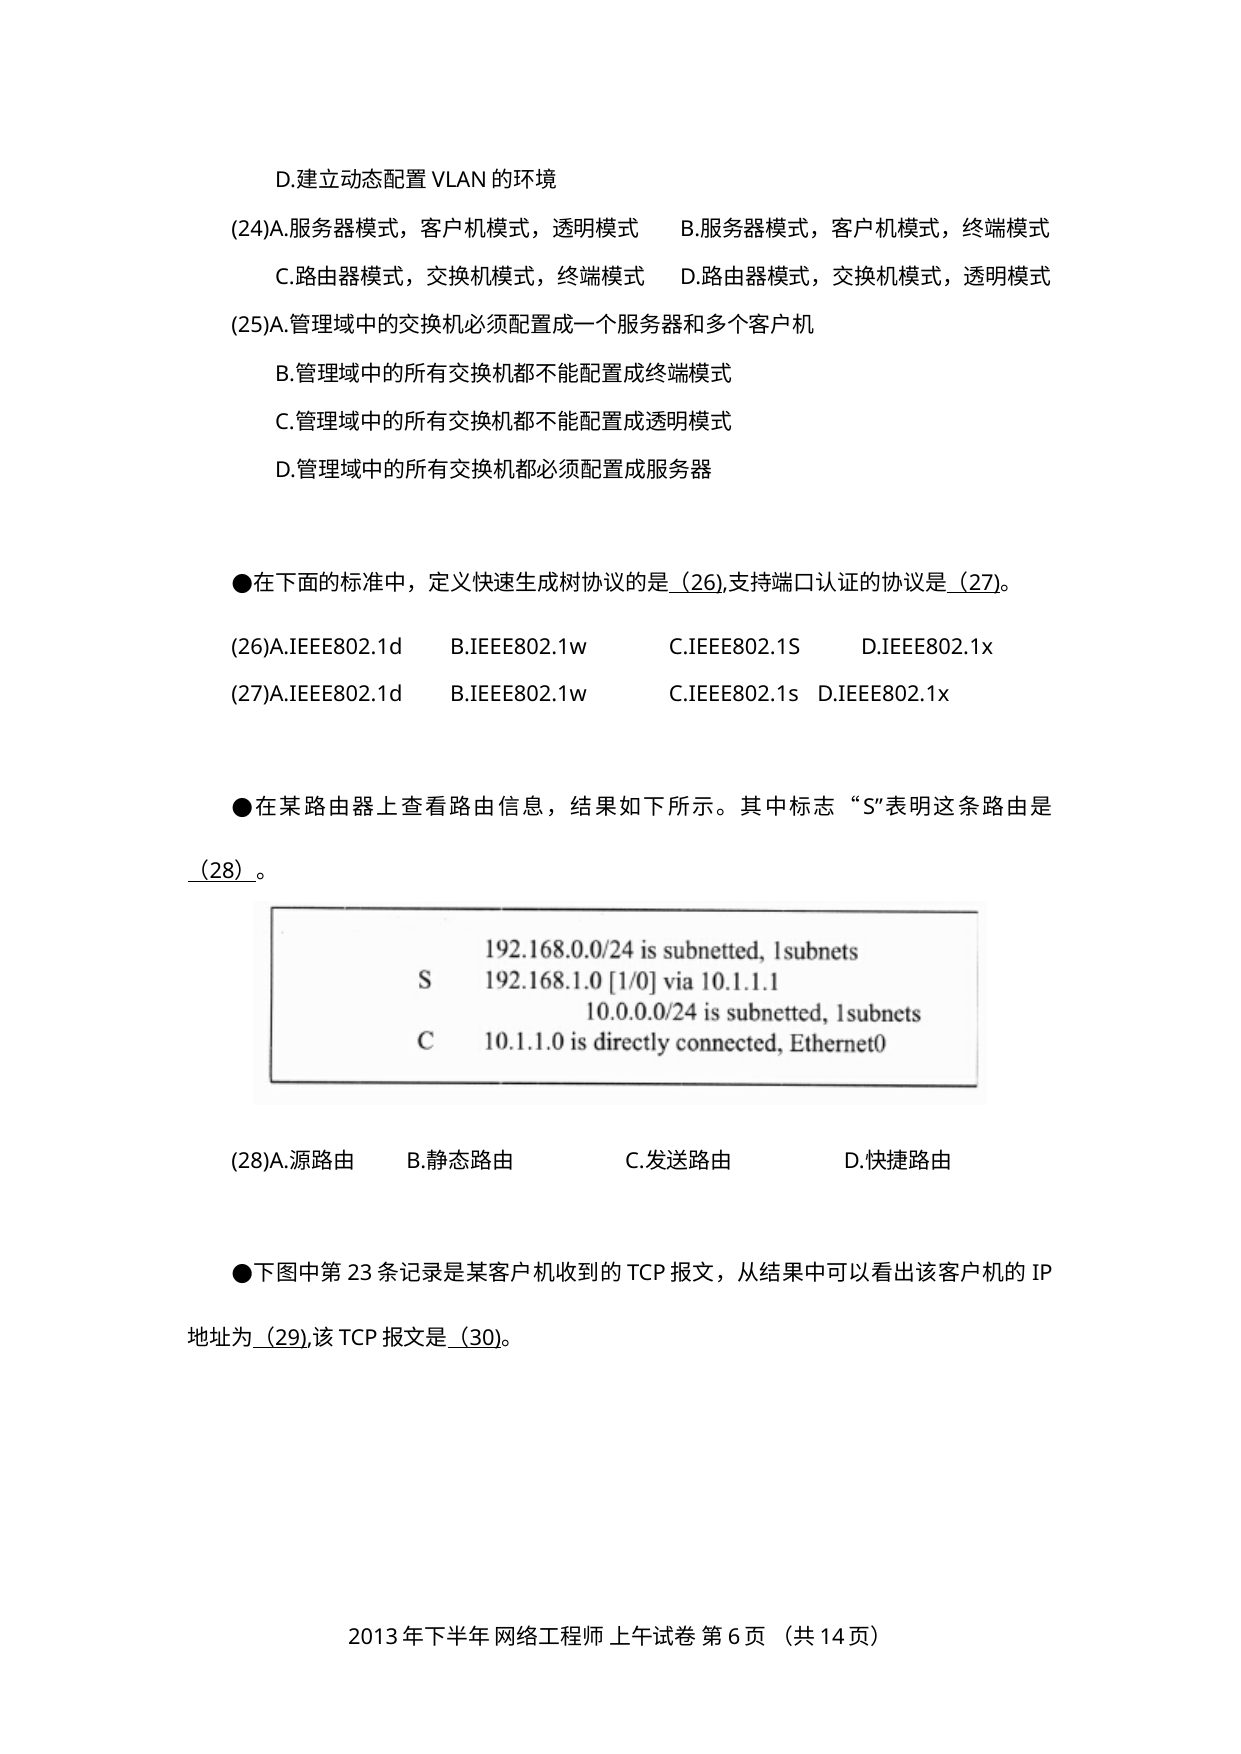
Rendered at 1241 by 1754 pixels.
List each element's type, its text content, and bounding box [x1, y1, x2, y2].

text (24)A.服务器模式，客户机模式，透明模式 B.服务器模式，客户机模式，终端模式 [187, 210, 1053, 243]
text (27)A.IEEE802.1d B.IEEE802.1w C.IEEE802.1s D.IEEE802.1x [187, 677, 1053, 709]
text ●在某路由器上查看路由信息，结果如下所示。其中标志“S”表明这条路由是（28）。 [187, 772, 1053, 886]
text C.路由器模式，交换机模式，终端模式 D.路由器模式，交换机模式，透明模式 [187, 259, 1053, 291]
text ●下图中第23条记录是某客户机收到的TCP报文，从结果中可以看出该客户机的IP地址为（29),该TCP报文是（30)。 [187, 1238, 1053, 1352]
text (26)A.IEEE802.1d B.IEEE802.1w C.IEEE802.1S D.IEEE802.1x [187, 630, 1053, 662]
text (25)A.管理域中的交换机必须配置成一个服务器和多个客户机 [187, 307, 1053, 339]
text B.管理域中的所有交换机都不能配置成终端模式 [231, 355, 1053, 388]
text (28)A.源路由 B.静态路由 C.发送路由 D.快捷路由 [187, 1142, 1053, 1175]
text D.建立动态配置VLAN的环境 [231, 162, 1053, 194]
text D.管理域中的所有交换机都必须配置成服务器 [187, 452, 1053, 484]
text ●在下面的标准中，定义快速生成树协议的是（26),支持端口认证的协议是（27)。 [187, 548, 1053, 613]
text C.管理域中的所有交换机都不能配置成透明模式 [187, 404, 1053, 436]
picture [252, 901, 988, 1105]
